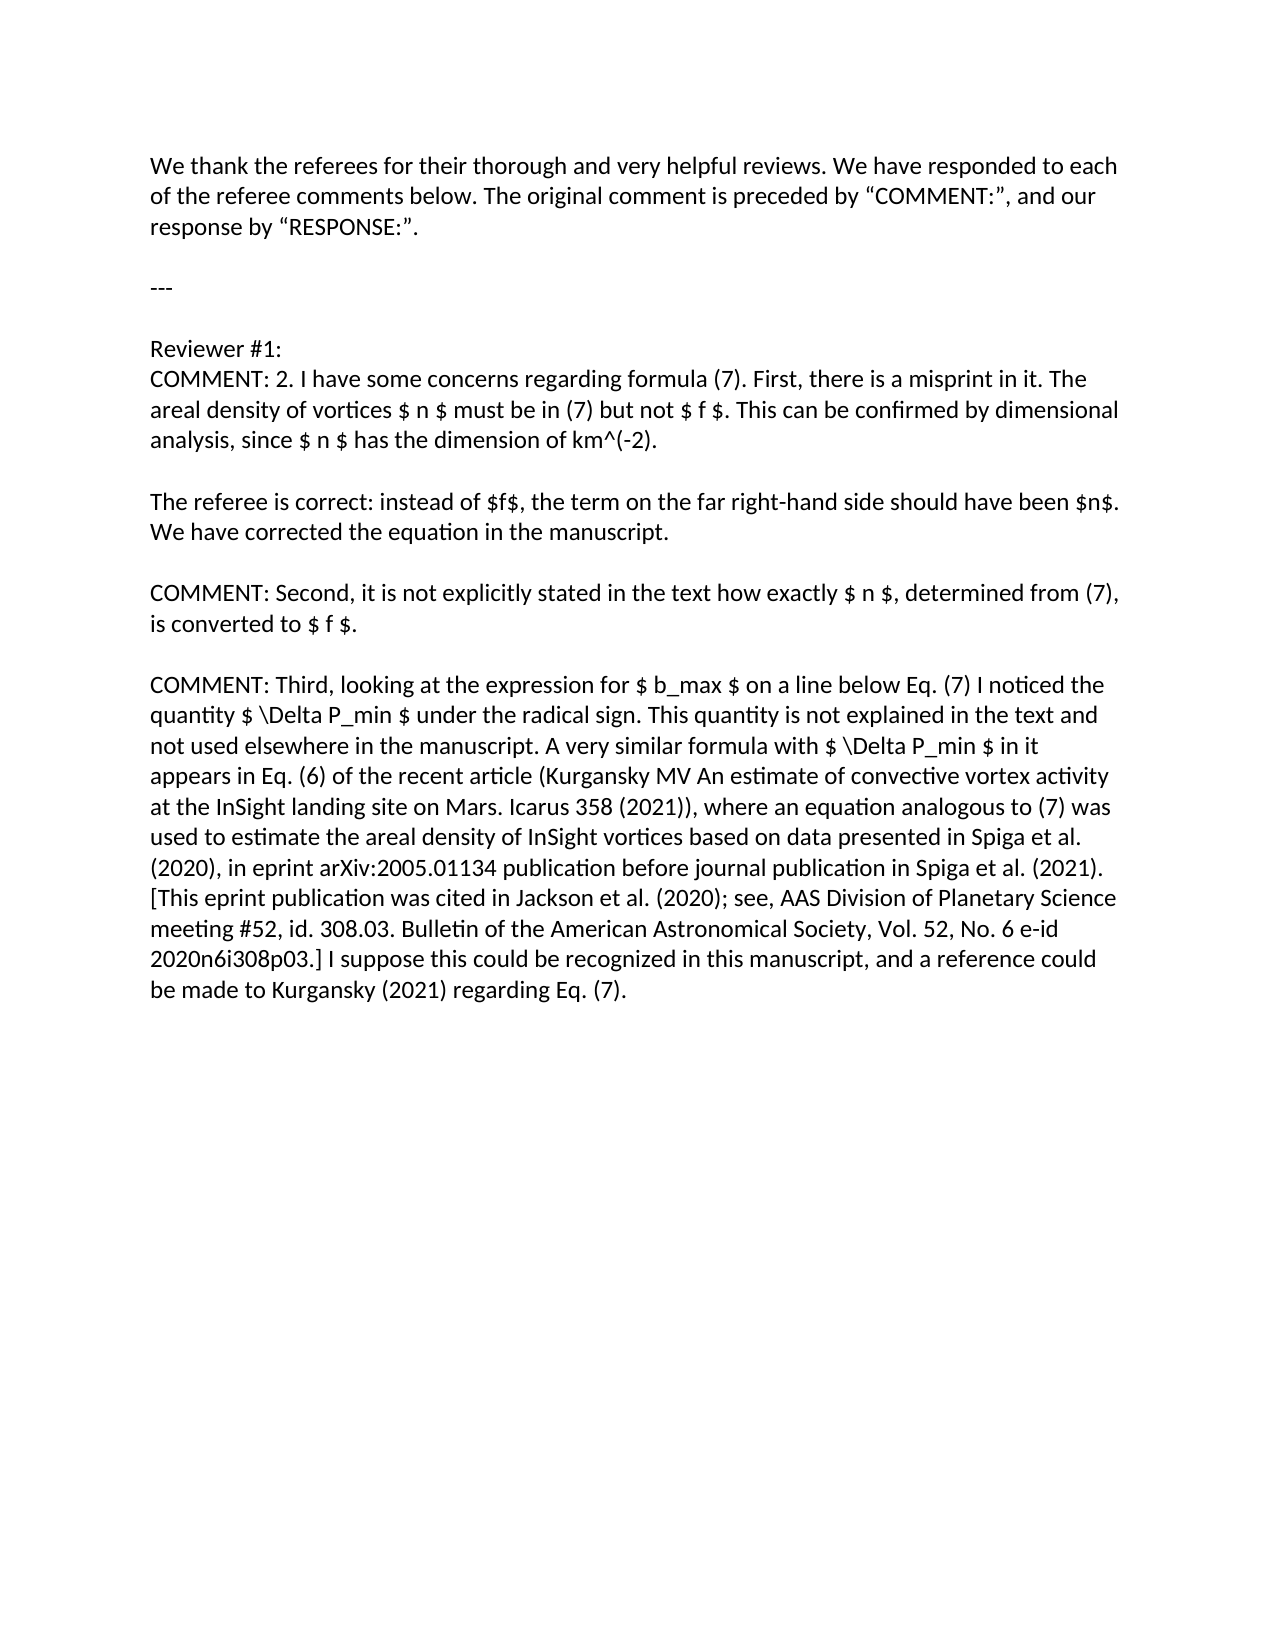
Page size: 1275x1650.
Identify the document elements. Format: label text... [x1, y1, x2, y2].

text --- [150, 272, 1125, 303]
text We thank the referees for their thorough and very helpful reviews. We have responded to each of the referee comments below. The original comment is preceded by “COMMENT:”, and our response by “RESPONSE:”. [150, 150, 1125, 242]
text Reviewer #1: [150, 333, 1125, 364]
text COMMENT: Second, it is not explicitly stated in the text how exactly $ n $, determined from (7), is converted to $ f $. [150, 577, 1125, 638]
text COMMENT: 2. I have some concerns regarding formula (7). First, there is a misprint in it. The areal density of vortices $ n $ must be in (7) but not $ f $. This can be confirmed by dimensional analysis, since $ n $ has the dimension of km^(-2). [150, 364, 1125, 455]
text The referee is correct: instead of $f$, the term on the far right-hand side should have been $n$. We have corrected the equation in the manuscript. [150, 486, 1125, 547]
text COMMENT: Third, looking at the expression for $ b_max $ on a line below Eq. (7) I noticed the quantity $ \Delta P_min $ under the radical sign. This quantity is not explained in the text and not used elsewhere in the manuscript. A very similar formula with $ \Delta P_min $ in it appears in Eq. (6) of the recent article (Kurgansky MV An estimate of convective vortex activity at the InSight landing site on Mars. Icarus 358 (2021)), where an equation analogous to (7) was used to estimate the areal density of InSight vortices based on data presented in Spiga et al. (2020), in eprint arXiv:2005.01134 publication before journal publication in Spiga et al. (2021). [This eprint publication was cited in Jackson et al. (2020); see, AAS Division of Planetary Science meeting #52, id. 308.03. Bulletin of the American Astronomical Society, Vol. 52, No. 6 e-id 2020n6i308p03.] I suppose this could be recognized in this manuscript, and a reference could be made to Kurgansky (2021) regarding Eq. (7). [150, 669, 1125, 1004]
